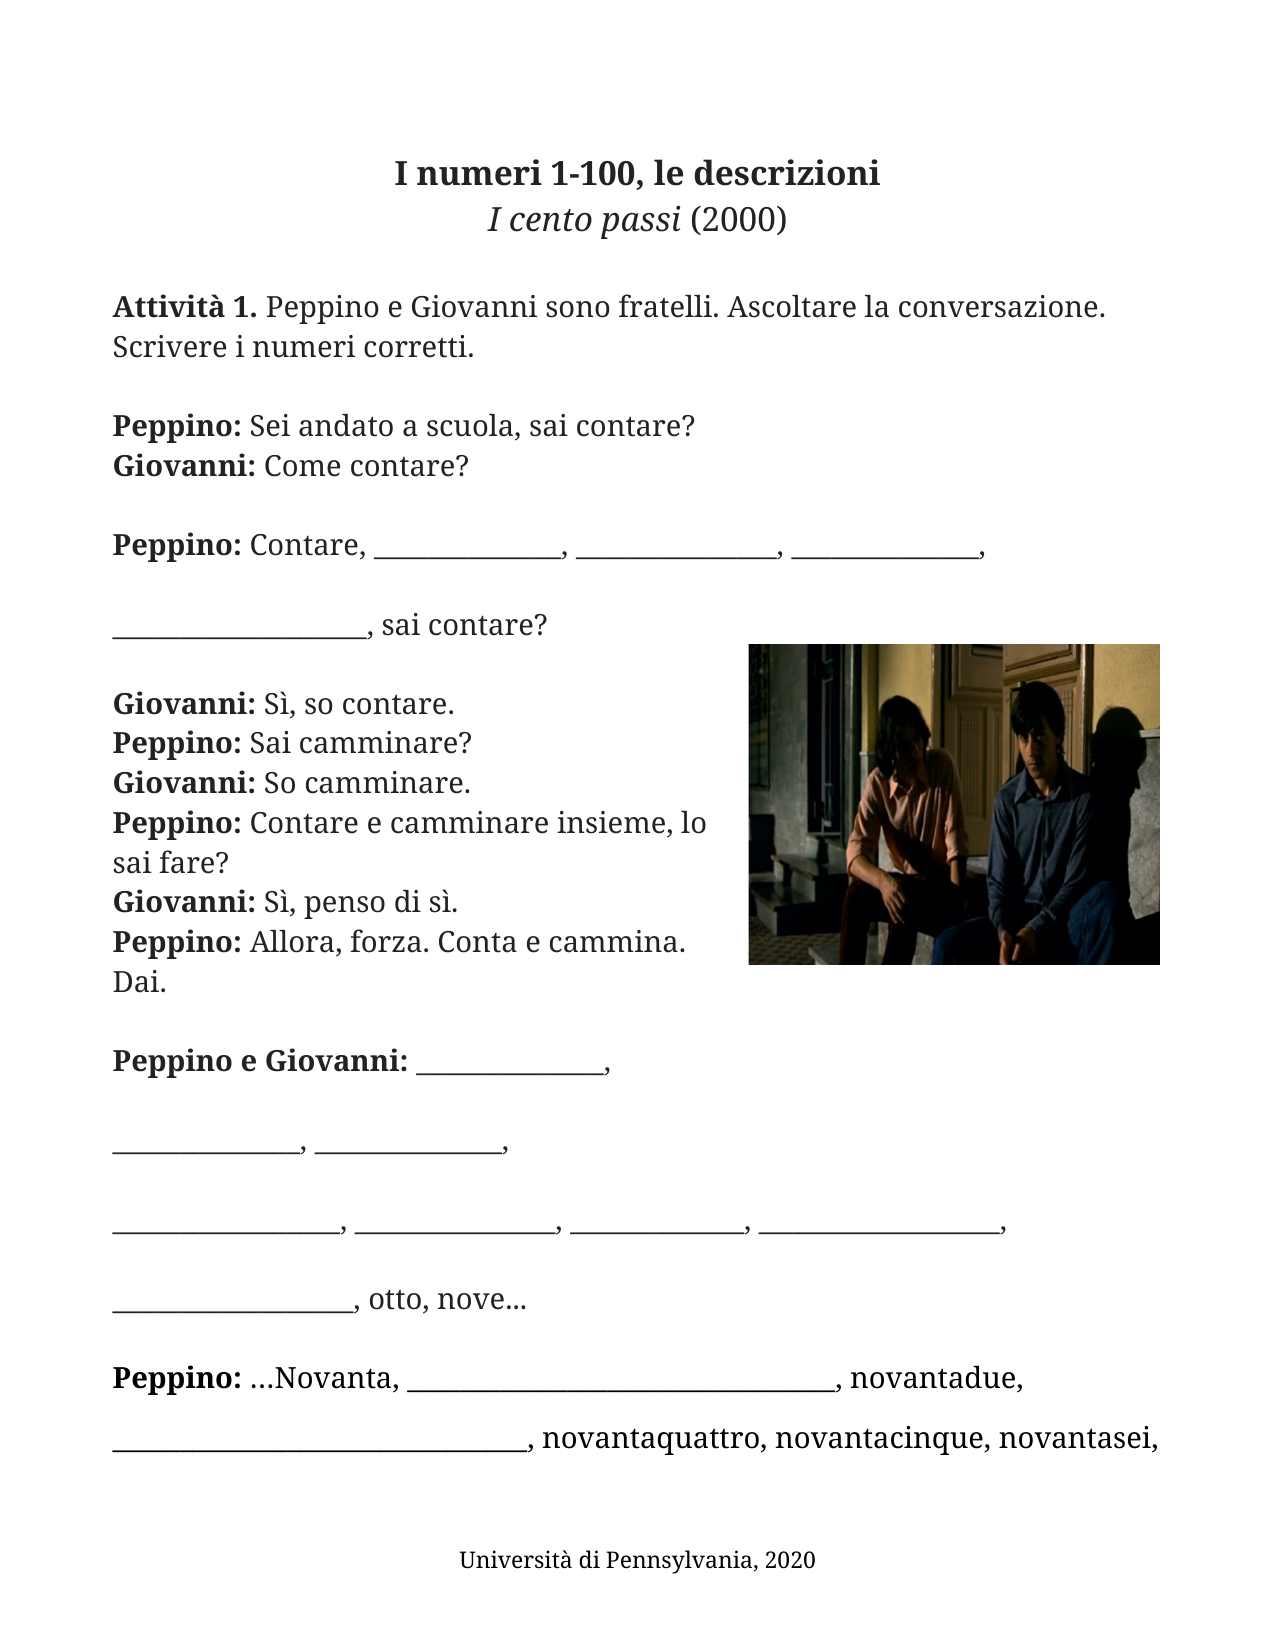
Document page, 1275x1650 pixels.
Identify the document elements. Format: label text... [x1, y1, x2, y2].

text __________________, otto, nove... [112, 1278, 1162, 1318]
text Peppino: Sai camminare? [112, 723, 747, 762]
text ___________________, sai contare? [112, 604, 1162, 643]
text Attività 1. Peppino e Giovanni sono fratelli. Ascoltare la conversazione. Scrivere i numeri corretti. [112, 286, 1162, 366]
text _______________________________, novantaquattro, novantacinque, novantasei, [112, 1417, 1162, 1457]
text Giovanni: So camminare. [112, 762, 747, 802]
text Giovanni: Sì, penso di sì. [112, 882, 747, 921]
text I numeri 1-100, le descrizioni [112, 150, 1162, 195]
text Giovanni: Sì, so contare. [112, 683, 747, 723]
text Peppino e Giovanni: ______________, [112, 1040, 1162, 1080]
picture [747, 644, 1160, 964]
text Peppino: Sei andato a scuola, sai contare? [112, 405, 1162, 445]
text Giovanni: Come contare? [112, 445, 1162, 485]
text Peppino: …Novanta, ________________________________, novantadue, [112, 1358, 1162, 1397]
text Peppino: Contare e camminare insieme, lo sai fare? [112, 802, 747, 882]
text _________________, _______________, _____________, __________________, [112, 1199, 1162, 1239]
text ______________, ______________, [112, 1120, 1162, 1159]
text Peppino: Allora, forza. Conta e cammina. Dai. [112, 921, 1162, 1001]
text I cento passi (2000) [112, 195, 1162, 241]
text Peppino: Contare, ______________, _______________, ______________, [112, 524, 1162, 564]
